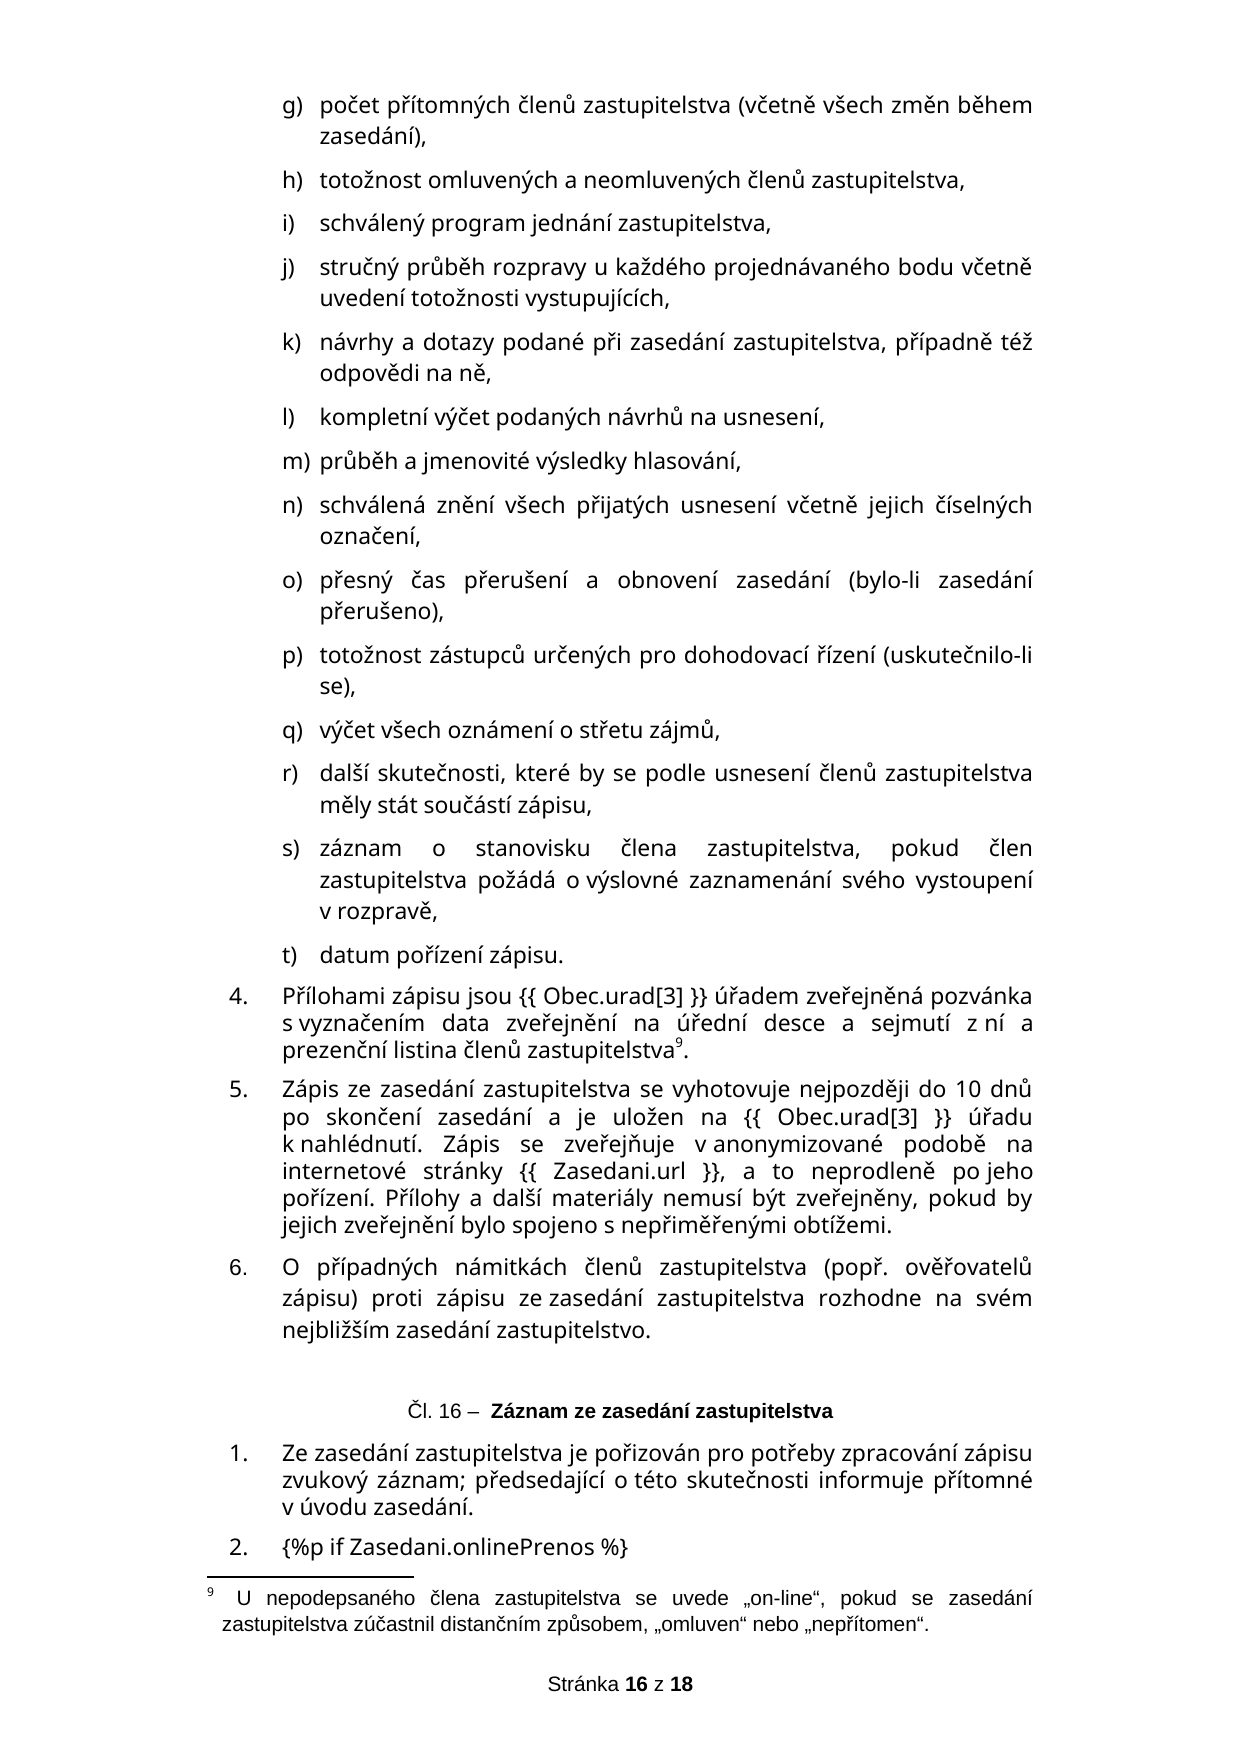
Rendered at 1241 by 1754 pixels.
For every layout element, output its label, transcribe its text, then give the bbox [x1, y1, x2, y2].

text další skutečnosti, které by se podle usnesení členů zastupitelstva měly stát součástí zápisu, [282, 757, 1033, 820]
text přesný čas přerušení a obnovení zasedání (bylo-li zasedání přerušeno), [282, 564, 1033, 626]
text kompletní výčet podaných návrhů na usnesení, [282, 401, 1033, 432]
text totožnost omluvených a neomluvených členů zastupitelstva, [282, 164, 1033, 195]
text schválená znění všech přijatých usnesení včetně jejich číselných označení, [282, 489, 1033, 551]
text {%p if Zasedani.onlinePrenos %} [248, 1533, 1033, 1561]
text počet přítomných členů zastupitelstva (včetně všech změn během zasedání), [282, 89, 1033, 151]
text totožnost zástupců určených pro dohodovací řízení (uskutečnilo-li se), [282, 639, 1033, 701]
text výčet všech oznámení o střetu zájmů, [282, 714, 1033, 745]
text návrhy a dotazy podané při zasedání zastupitelstva, případně též odpovědi na ně, [282, 326, 1033, 389]
text datum pořízení zápisu. [282, 939, 1033, 970]
text stručný průběh rozpravy u každého projednávaného bodu včetně uvedení totožnosti vystupujících, [282, 251, 1033, 314]
text schválený program jednání zastupitelstva, [282, 207, 1033, 239]
text Přílohami zápisu jsou {{ Obec.urad[3] }} úřadem zveřejněná pozvánka s vyznačením data zveřejnění na úřední desce a sejmutí z ní a prezenční listina členů zastupitelstva. [248, 982, 1033, 1064]
subtitle Záznam ze zasedání zastupitelstva [207, 1399, 1033, 1423]
text průběh a jmenovité výsledky hlasování, [282, 445, 1033, 476]
text záznam o stanovisku člena zastupitelstva, pokud člen zastupitelstva požádá o výslovné zaznamenání svého vystoupení v rozpravě, [282, 832, 1033, 926]
